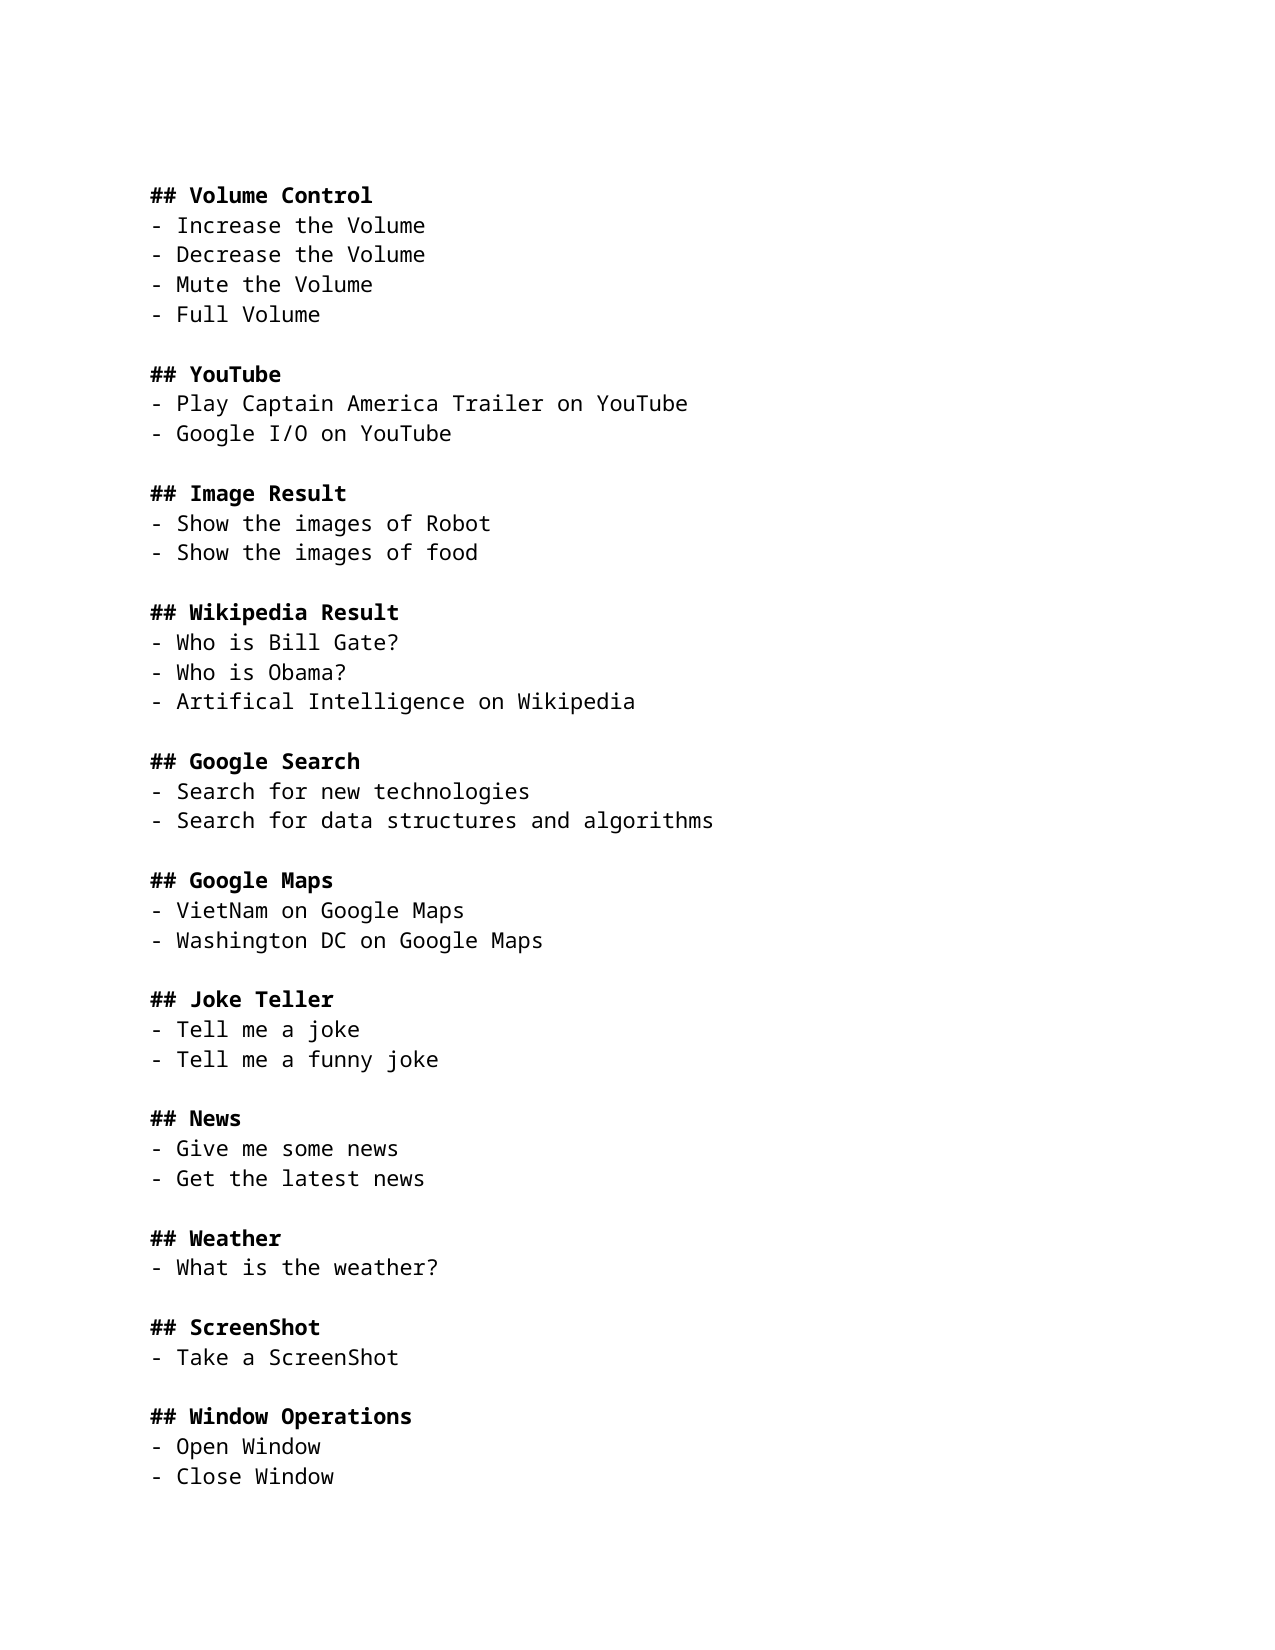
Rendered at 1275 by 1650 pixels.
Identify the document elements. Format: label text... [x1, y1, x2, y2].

text ## Joke Teller [150, 984, 1125, 1014]
text - Tell me a joke [150, 1014, 1125, 1044]
text ## Volume Control [150, 180, 1125, 209]
text - Get the latest news [150, 1163, 1125, 1193]
text ## Google Search [150, 746, 1125, 776]
text - Decrease the Volume [150, 239, 1125, 269]
text ## Window Operations [150, 1401, 1125, 1431]
text - VietNam on Google Maps [150, 895, 1125, 924]
text ## Wikipedia Result [150, 597, 1125, 627]
text - Tell me a funny joke [150, 1044, 1125, 1073]
text - Show the images of food [150, 537, 1125, 567]
text - Increase the Volume [150, 209, 1125, 239]
text - Washington DC on Google Maps [150, 924, 1125, 954]
text - What is the weather? [150, 1252, 1125, 1282]
text - Play Captain America Trailer on YouTube [150, 388, 1125, 418]
text ## Image Result [150, 478, 1125, 507]
text - Google I/O on YouTube [150, 418, 1125, 448]
text ## News [150, 1103, 1125, 1133]
text ## Weather [150, 1222, 1125, 1252]
text - Open Window [150, 1431, 1125, 1461]
text - Artifical Intelligence on Wikipedia [150, 686, 1125, 716]
text ## YouTube [150, 358, 1125, 388]
text - Who is Obama? [150, 656, 1125, 686]
text - Search for new technologies [150, 776, 1125, 805]
text - Take a ScreenShot [150, 1342, 1125, 1371]
text ## Google Maps [150, 865, 1125, 895]
text - Mute the Volume [150, 269, 1125, 299]
text ## ScreenShot [150, 1312, 1125, 1342]
text - Give me some news [150, 1133, 1125, 1163]
text - Search for data structures and algorithms [150, 805, 1125, 835]
text - Show the images of Robot [150, 507, 1125, 537]
text - Full Volume [150, 299, 1125, 329]
text - Who is Bill Gate? [150, 627, 1125, 656]
text - Close Window [150, 1461, 1125, 1491]
